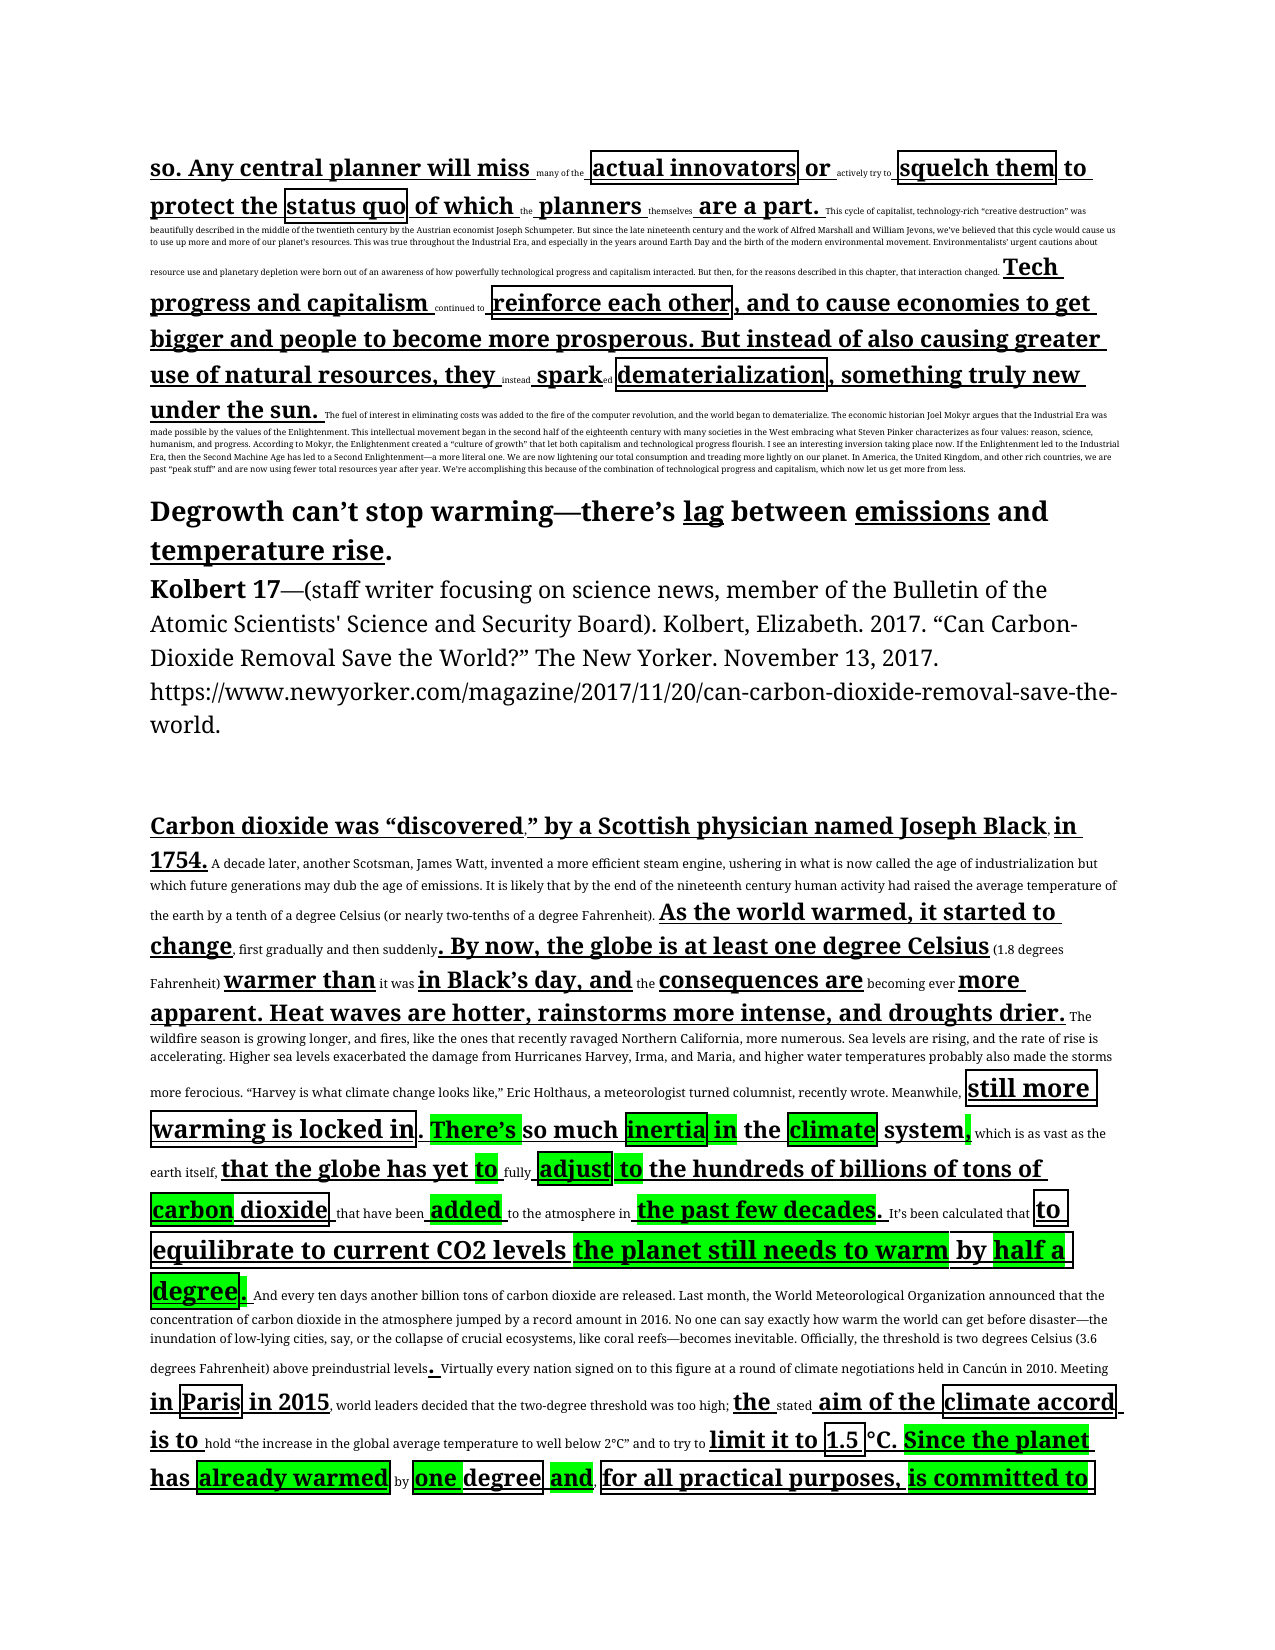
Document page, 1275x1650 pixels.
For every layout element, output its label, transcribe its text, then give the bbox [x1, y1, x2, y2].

text Kolbert 17—(staff writer focusing on science news, member of the Bulletin of the Atomic Scientists' Science and Security Board). Kolbert, Elizabeth. 2017. “Can Carbon-Dioxide Removal Save the World?” The New Yorker. November 13, 2017. https://www.newyorker.com/magazine/2017/11/20/can-carbon-dioxide-removal-save-the-world. [150, 572, 1125, 741]
subtitle Degrowth can’t stop warming—there’s lag between emissions and temperature rise. [150, 492, 1125, 569]
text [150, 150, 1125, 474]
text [150, 810, 1125, 1495]
